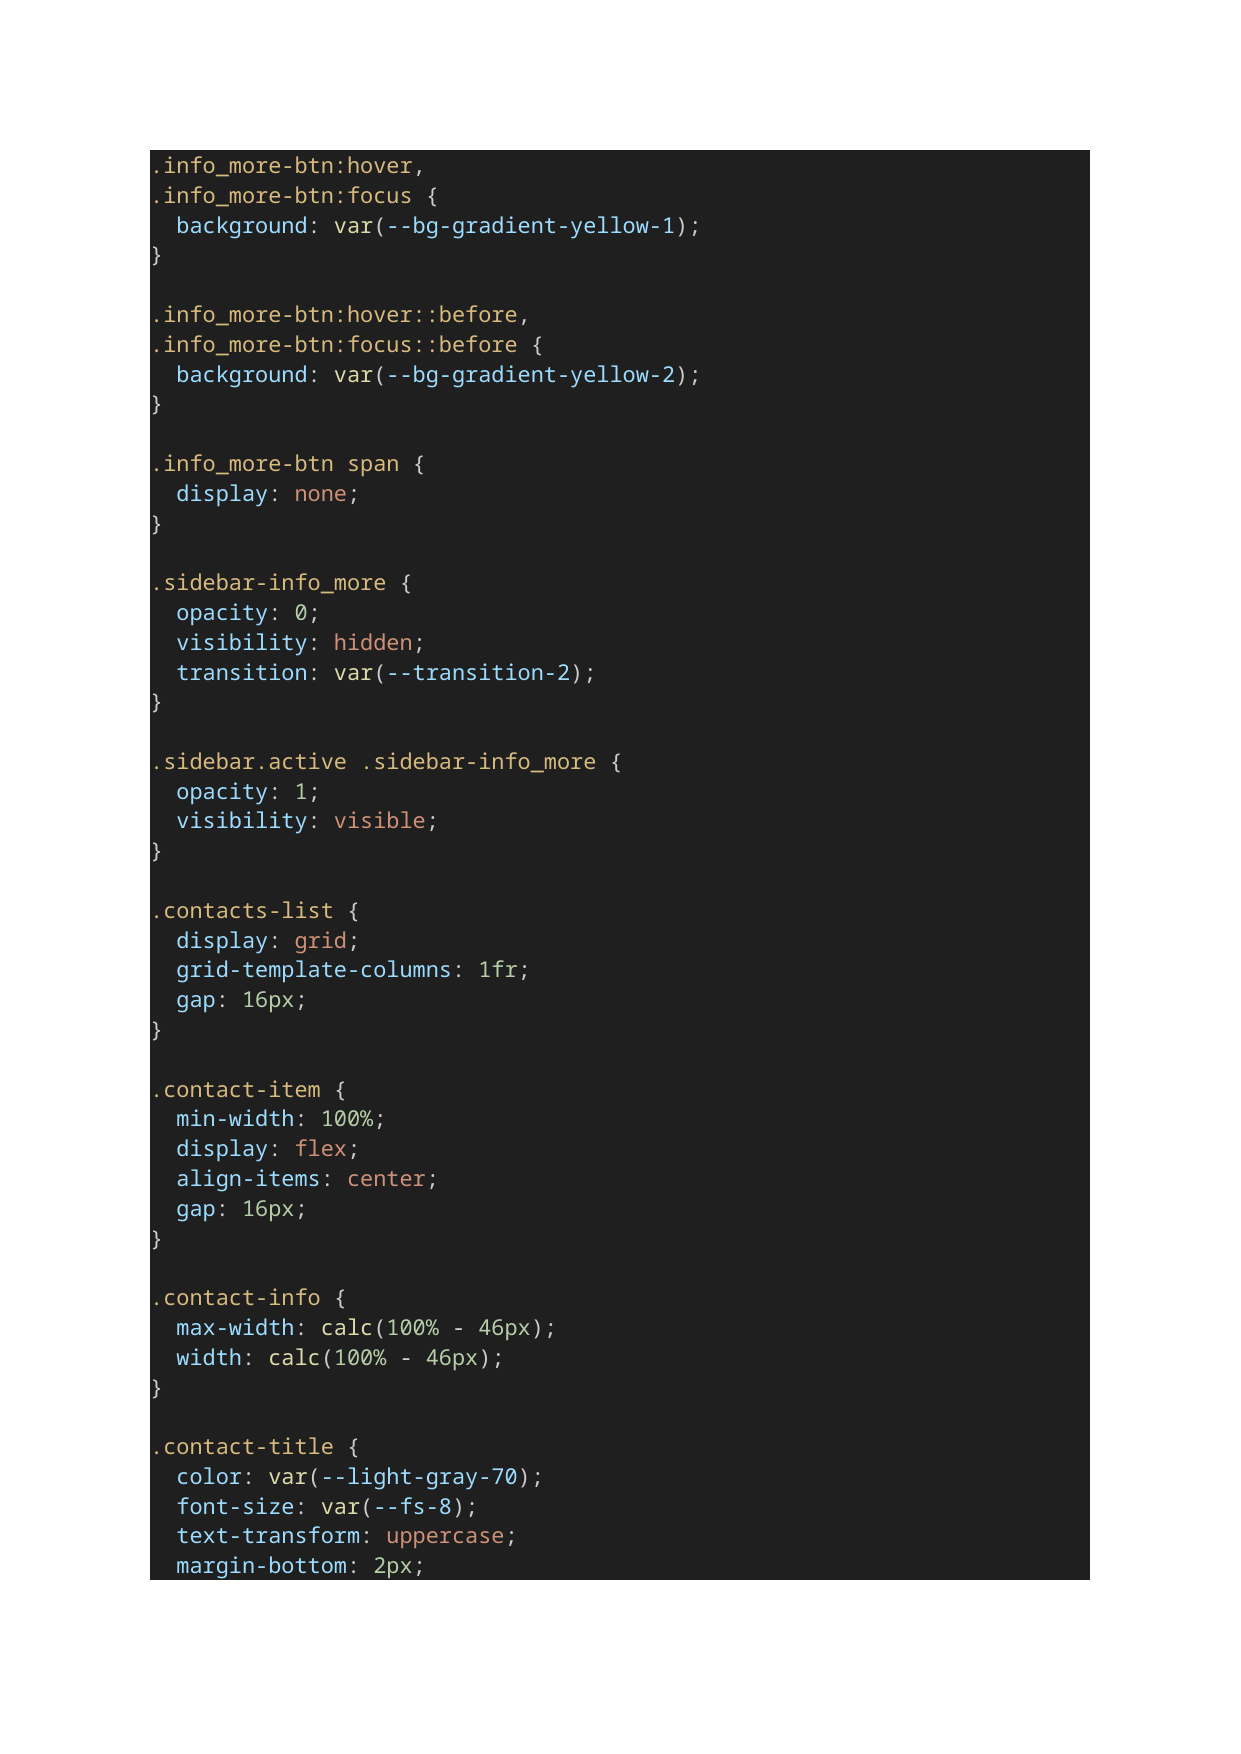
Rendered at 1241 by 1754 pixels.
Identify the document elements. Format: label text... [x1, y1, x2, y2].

text .info_more-btn:focus::before { [150, 329, 1090, 358]
text .contacts-list { [150, 895, 1090, 924]
text background: var(--bg-gradient-yellow-2); [150, 358, 1090, 388]
text transition: var(--transition-2); [150, 656, 1090, 686]
text gap: 16px; [150, 1193, 1090, 1222]
text } [150, 686, 1090, 716]
text .contact-item { [150, 1073, 1090, 1103]
text .info_more-btn:focus { [150, 180, 1090, 209]
text visibility: hidden; [150, 627, 1090, 656]
text } [150, 835, 1090, 865]
text visibility: visible; [150, 805, 1090, 835]
text max-width: calc(100% - 46px); [150, 1312, 1090, 1342]
text margin-bottom: 2px; [150, 1550, 1090, 1580]
text .contact-info { [150, 1282, 1090, 1312]
text gap: 16px; [150, 984, 1090, 1014]
text .info_more-btn span { [150, 448, 1090, 478]
text font-size: var(--fs-8); [150, 1491, 1090, 1520]
text display: none; [150, 478, 1090, 507]
text grid-template-columns: 1fr; [150, 954, 1090, 984]
text .sidebar-info_more { [150, 567, 1090, 597]
text } [150, 1222, 1090, 1252]
text .sidebar.active .sidebar-info_more { [150, 746, 1090, 776]
text } [150, 507, 1090, 537]
text display: grid; [150, 924, 1090, 954]
text text-transform: uppercase; [150, 1520, 1090, 1550]
text display: flex; [150, 1133, 1090, 1163]
text } [150, 1371, 1090, 1401]
text opacity: 1; [150, 776, 1090, 805]
text } [150, 388, 1090, 418]
text width: calc(100% - 46px); [150, 1342, 1090, 1371]
text } [150, 239, 1090, 269]
text .info_more-btn:hover::before, [150, 299, 1090, 329]
text min-width: 100%; [150, 1103, 1090, 1133]
text .info_more-btn:hover, [150, 150, 1090, 180]
text color: var(--light-gray-70); [150, 1461, 1090, 1491]
text background: var(--bg-gradient-yellow-1); [150, 209, 1090, 239]
text align-items: center; [150, 1163, 1090, 1193]
text .contact-title { [150, 1431, 1090, 1461]
text opacity: 0; [150, 597, 1090, 627]
text } [150, 1014, 1090, 1044]
